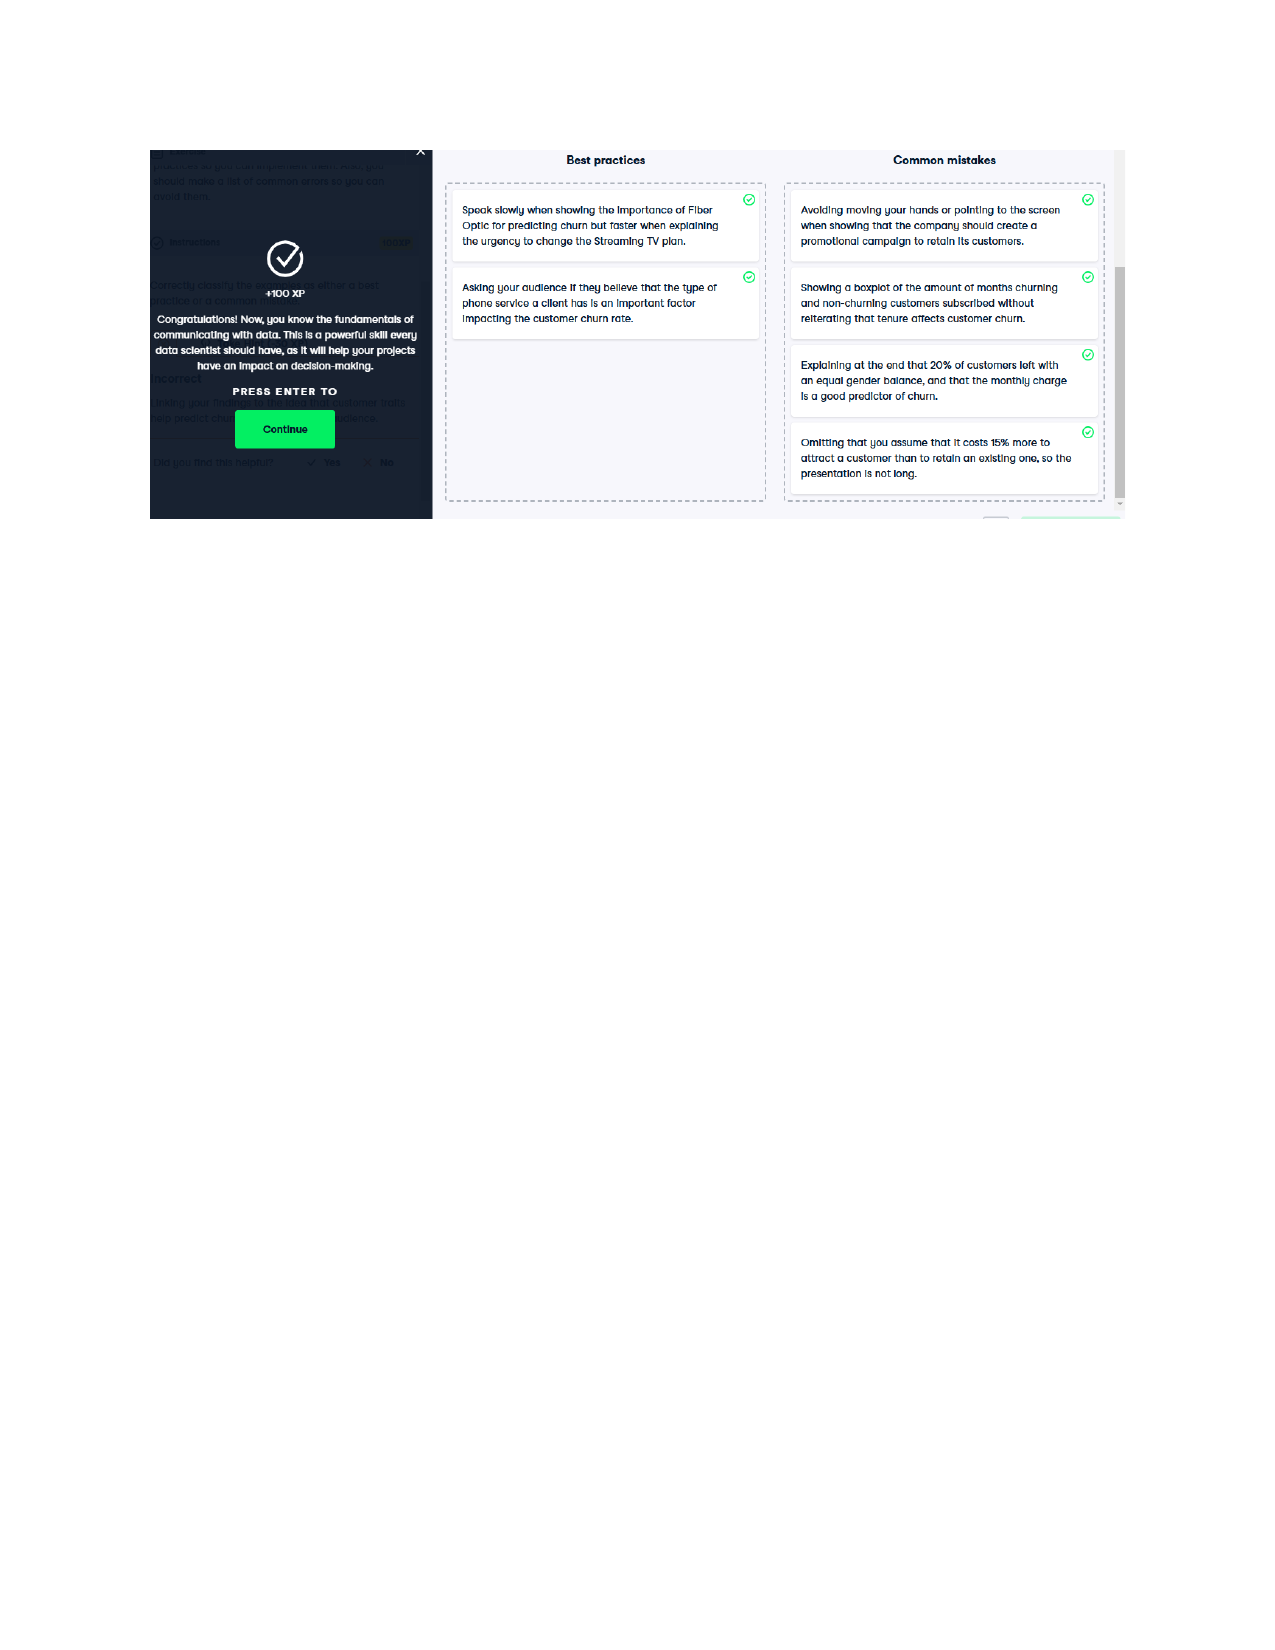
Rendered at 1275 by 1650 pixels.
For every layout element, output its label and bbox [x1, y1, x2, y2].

picture [150, 150, 1125, 519]
